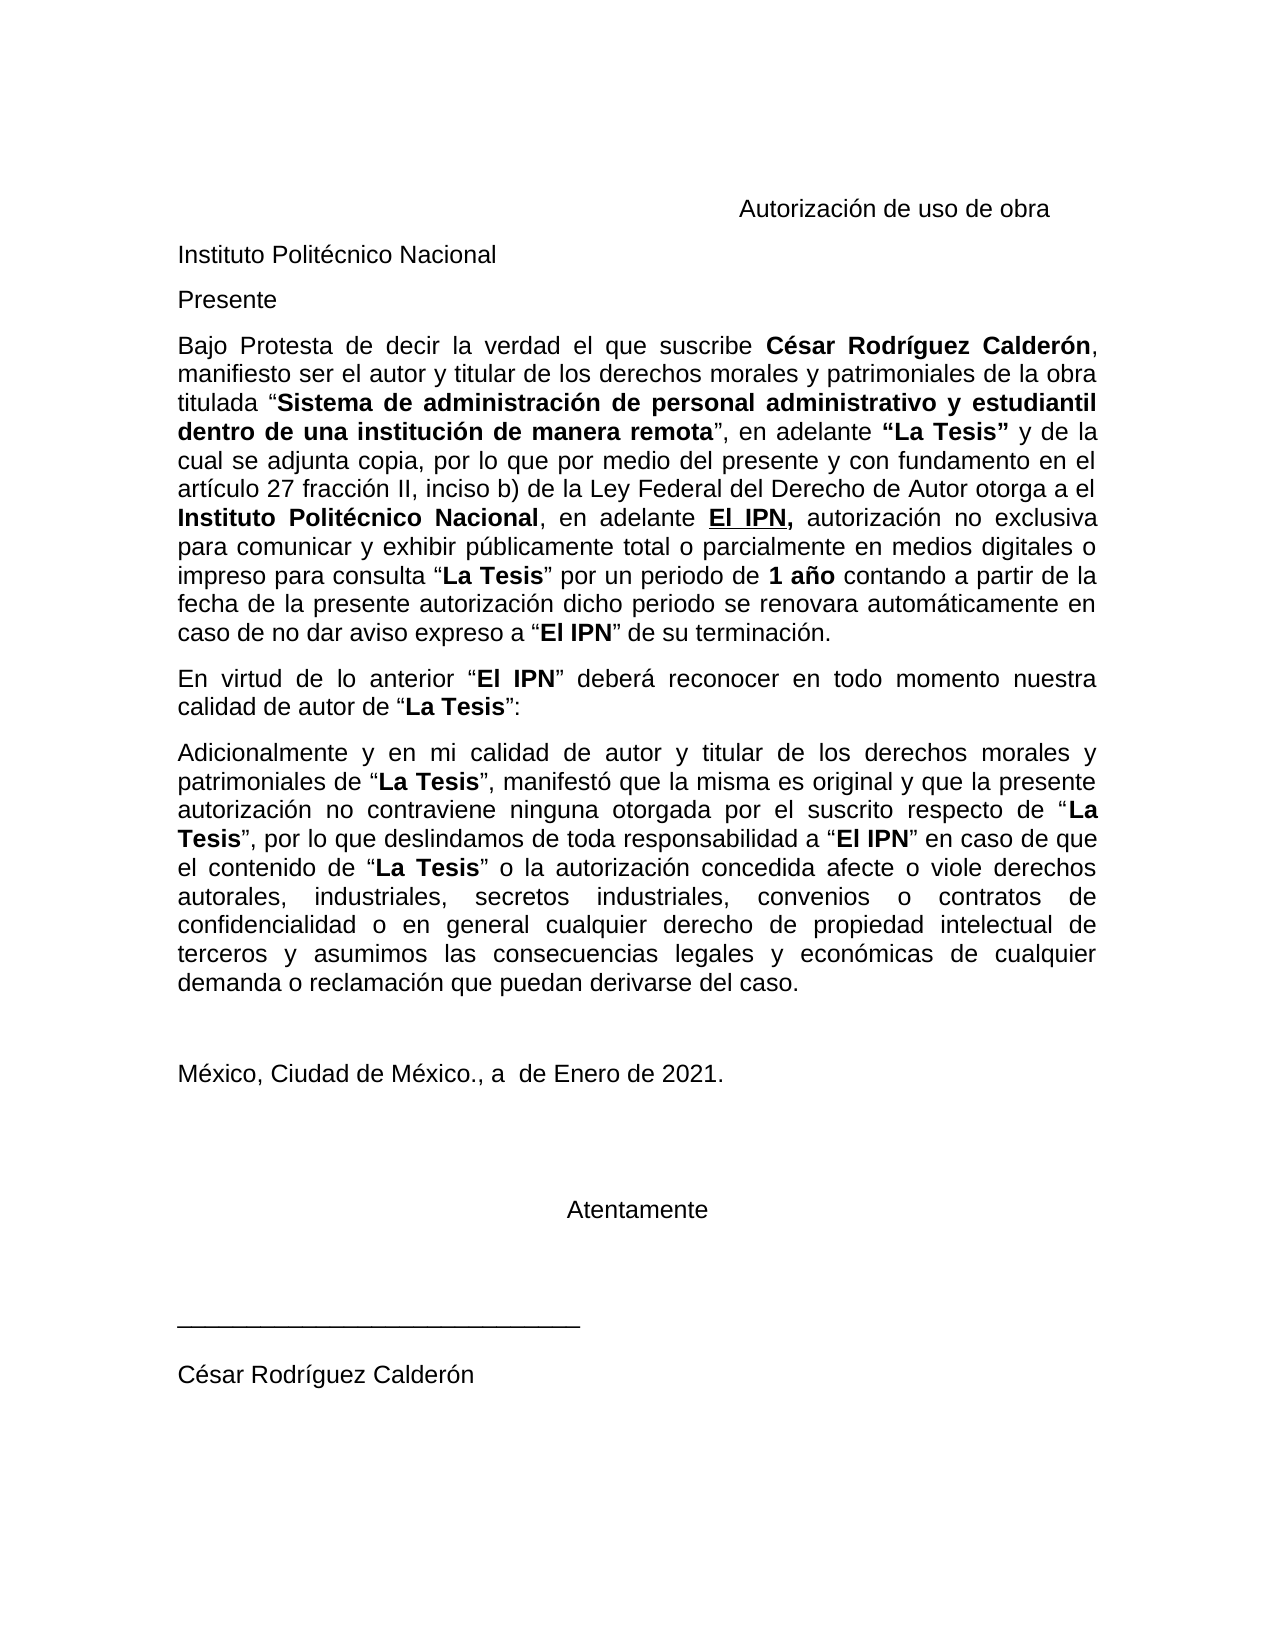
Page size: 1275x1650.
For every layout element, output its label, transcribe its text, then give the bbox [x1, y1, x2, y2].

text Autorización de uso de obra [177, 194, 1098, 223]
text Presente [177, 285, 1098, 314]
text César Rodríguez Calderón [177, 1360, 1098, 1389]
text En virtud de lo anterior “El IPN” deberá reconocer en todo momento nuestra calidad de autor de “La Tesis”: [177, 664, 1098, 721]
text Adicionalmente y en mi calidad de autor y titular de los derechos morales y patrimoniales de “La Tesis”, manifestó que la misma es original y que la presente autorización no contraviene ninguna otorgada por el suscrito respecto de “La Tesis”, por lo que deslindamos de toda responsabilidad a “El IPN” en caso de que el contenido de “La Tesis” o la autorización concedida afecte o viole derechos autorales, industriales, secretos industriales, convenios o contratos de confidencialidad o en general cualquier derecho de propiedad intelectual de terceros y asumimos las consecuencias legales y económicas de cualquier demanda o reclamación que puedan derivarse del caso. [177, 738, 1098, 997]
text Bajo Protesta de decir la verdad el que suscribe César Rodríguez Calderón, manifiesto ser el autor y titular de los derechos morales y patrimoniales de la obra titulada “Sistema de administración de personal administrativo y estudiantil dentro de una institución de manera remota”, en adelante “La Tesis” y de la cual se adjunta copia, por lo que por medio del presente y con fundamento en el artículo 27 fracción II, inciso b) de la Ley Federal del Derecho de Autor otorga a el Instituto Politécnico Nacional, en adelante El IPN, autorización no exclusiva para comunicar y exhibir públicamente total o parcialmente en medios digitales o impreso para consulta “La Tesis” por un periodo de 1 año contando a partir de la fecha de la presente autorización dicho periodo se renovara automáticamente en caso de no dar aviso expreso a “El IPN” de su terminación. [177, 331, 1098, 647]
text _____________________________ [177, 1300, 1098, 1329]
text México, Ciudad de México., a de Enero de 2021. [177, 1059, 1098, 1087]
text Atentamente [177, 1195, 1098, 1224]
text Instituto Politécnico Nacional [177, 240, 1098, 269]
